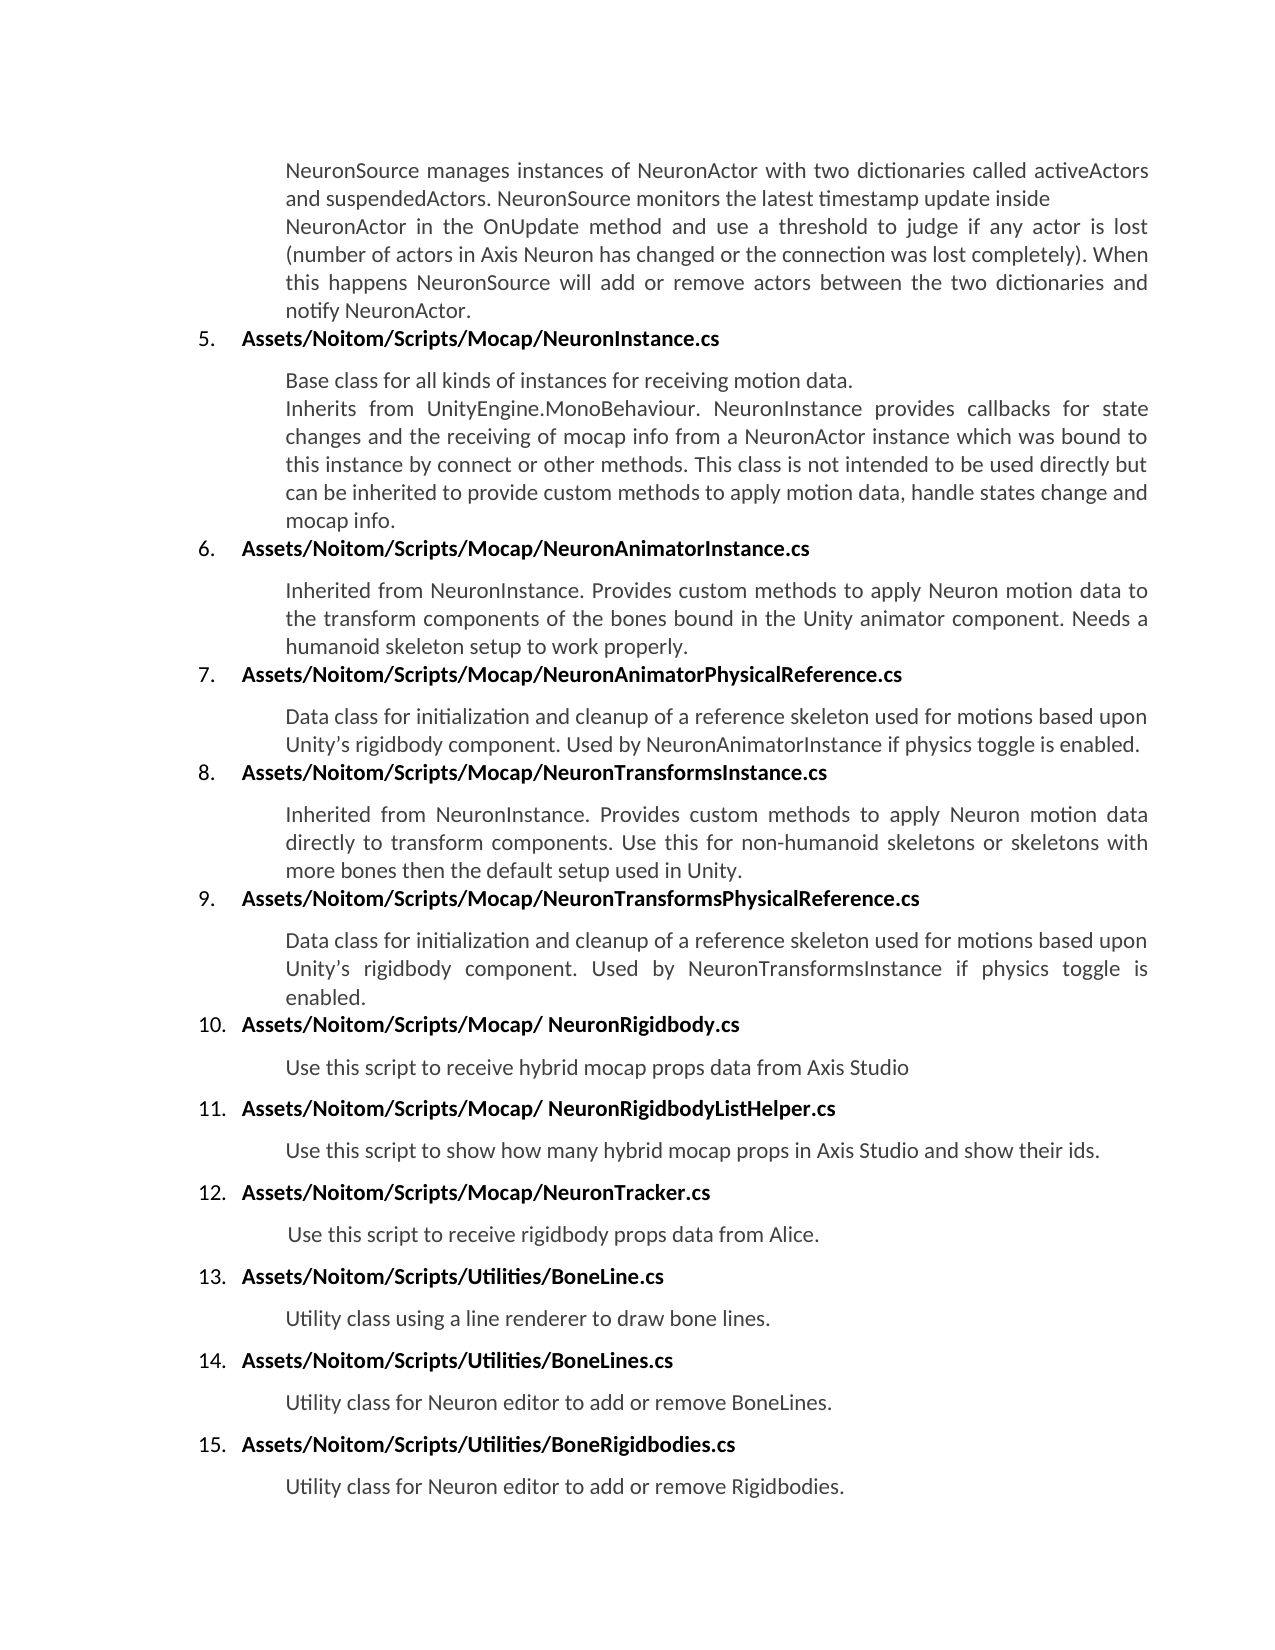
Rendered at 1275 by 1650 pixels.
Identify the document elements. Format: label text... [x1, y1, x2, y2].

list Assets/Noitom/Scripts/Mocap/NeuronTransformsInstance.cs [198, 758, 1150, 787]
list Assets/Noitom/Scripts/Utilities/BoneLines.cs [198, 1346, 1150, 1374]
text Utility class using a line renderer to draw bone lines. [285, 1304, 1150, 1332]
text Inherited from NeuronInstance. Provides custom methods to apply Neuron motion data to the transform components of the bones bound in the Unity animator component. Needs a humanoid skeleton setup to work properly. [285, 576, 1150, 661]
list Assets/Noitom/Scripts/Mocap/NeuronTransformsPhysicalReference.cs [198, 884, 1150, 913]
list Assets/Noitom/Scripts/Utilities/BoneLine.cs [198, 1262, 1150, 1291]
text Utility class for Neuron editor to add or remove Rigidbodies. [285, 1472, 1150, 1500]
list Assets/Noitom/Scripts/Mocap/NeuronAnimatorPhysicalReference.cs [198, 661, 1150, 688]
text Inherits from UnityEngine.MonoBehaviour. NeuronInstance provides callbacks for state changes and the receiving of mocap info from a NeuronActor instance which was bound to this instance by connect or other methods. This class is not intended to be used directly but can be inherited to provide custom methods to apply motion data, handle states change and mocap info. [285, 394, 1150, 534]
list Assets/Noitom/Scripts/Utilities/BoneRigidbodies.cs [198, 1430, 1150, 1458]
text Inherited from NeuronInstance. Provides custom methods to apply Neuron motion data directly to transform components. Use this for non-humanoid skeletons or skeletons with more bones then the default setup used in Unity. [285, 801, 1150, 884]
text Data class for initialization and cleanup of a reference skeleton used for motions based upon Unity’s rigidbody component. Used by NeuronTransformsInstance if physics toggle is enabled. [285, 927, 1150, 1011]
text Data class for initialization and cleanup of a reference skeleton used for motions based upon Unity’s rigidbody component. Used by NeuronAnimatorInstance if physics toggle is enabled. [285, 702, 1150, 758]
text Base class for all kinds of instances for receiving motion data. [285, 366, 1150, 394]
text Utility class for Neuron editor to add or remove BoneLines. [285, 1388, 1150, 1416]
text Use this script to receive rigidbody props data from Alice. [127, 1221, 1150, 1248]
list Assets/Noitom/Scripts/Mocap/NeuronAnimatorInstance.cs [198, 534, 1150, 562]
text Use this script to show how many hybrid mocap props in Axis Studio and show their ids. [285, 1137, 1150, 1164]
list Assets/Noitom/Scripts/Mocap/NeuronInstance.cs [198, 324, 1150, 352]
list Assets/Noitom/Scripts/Mocap/NeuronTracker.cs [198, 1178, 1150, 1207]
list Assets/Noitom/Scripts/Mocap/ NeuronRigidbodyListHelper.cs [198, 1094, 1150, 1123]
list Assets/Noitom/Scripts/Mocap/ NeuronRigidbody.cs [198, 1011, 1150, 1039]
text Use this script to receive hybrid mocap props data from Axis Studio [285, 1053, 1150, 1081]
